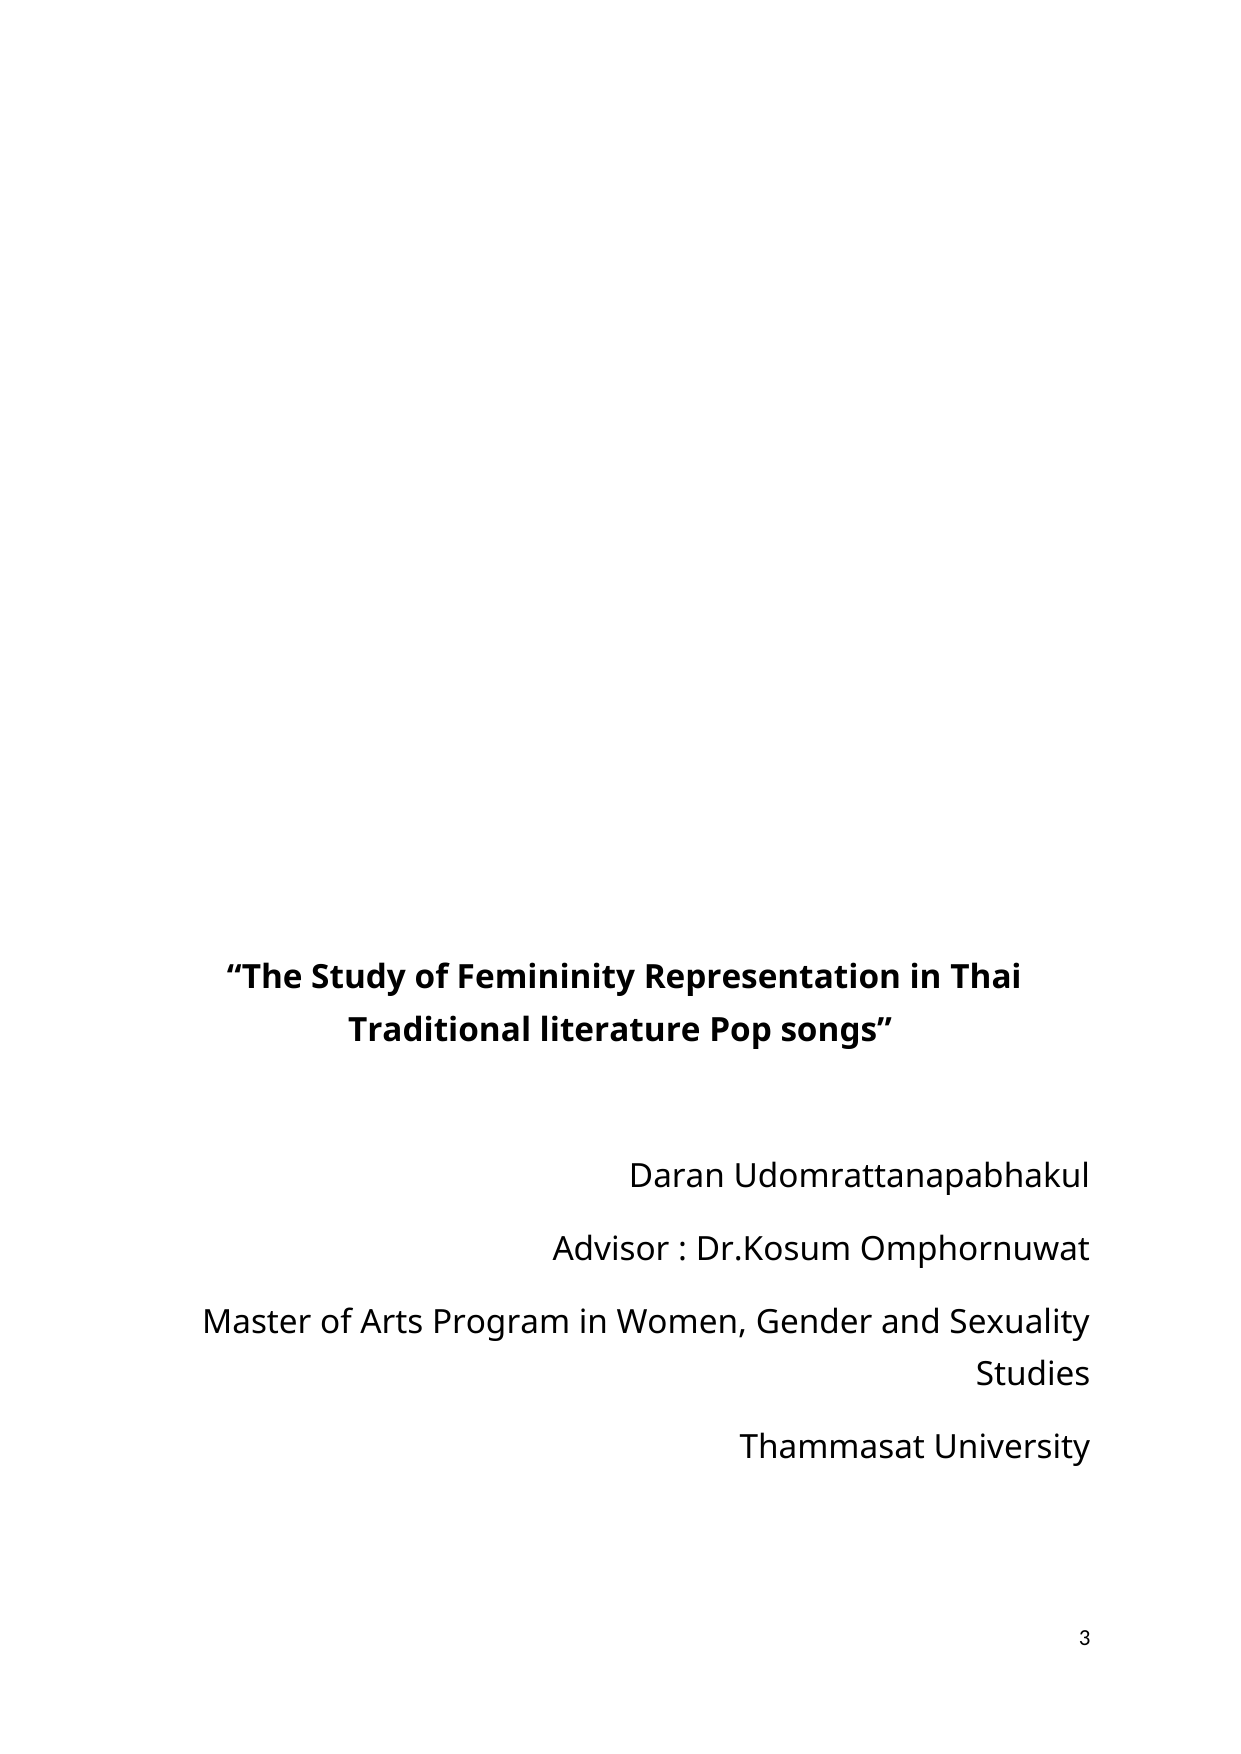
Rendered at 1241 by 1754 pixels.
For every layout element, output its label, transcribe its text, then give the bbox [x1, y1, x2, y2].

text Master of Arts Program in Women, Gender and Sexuality Studies [150, 1297, 1090, 1395]
text Daran Udomrattanapabhakul [150, 1151, 1090, 1197]
text Advisor : Dr.Kosum Omphornuwat [150, 1224, 1090, 1270]
text Thammasat University [150, 1423, 1090, 1468]
text “The Study of Femininity Representation in Thai Traditional literature Pop songs” [150, 953, 1090, 1051]
